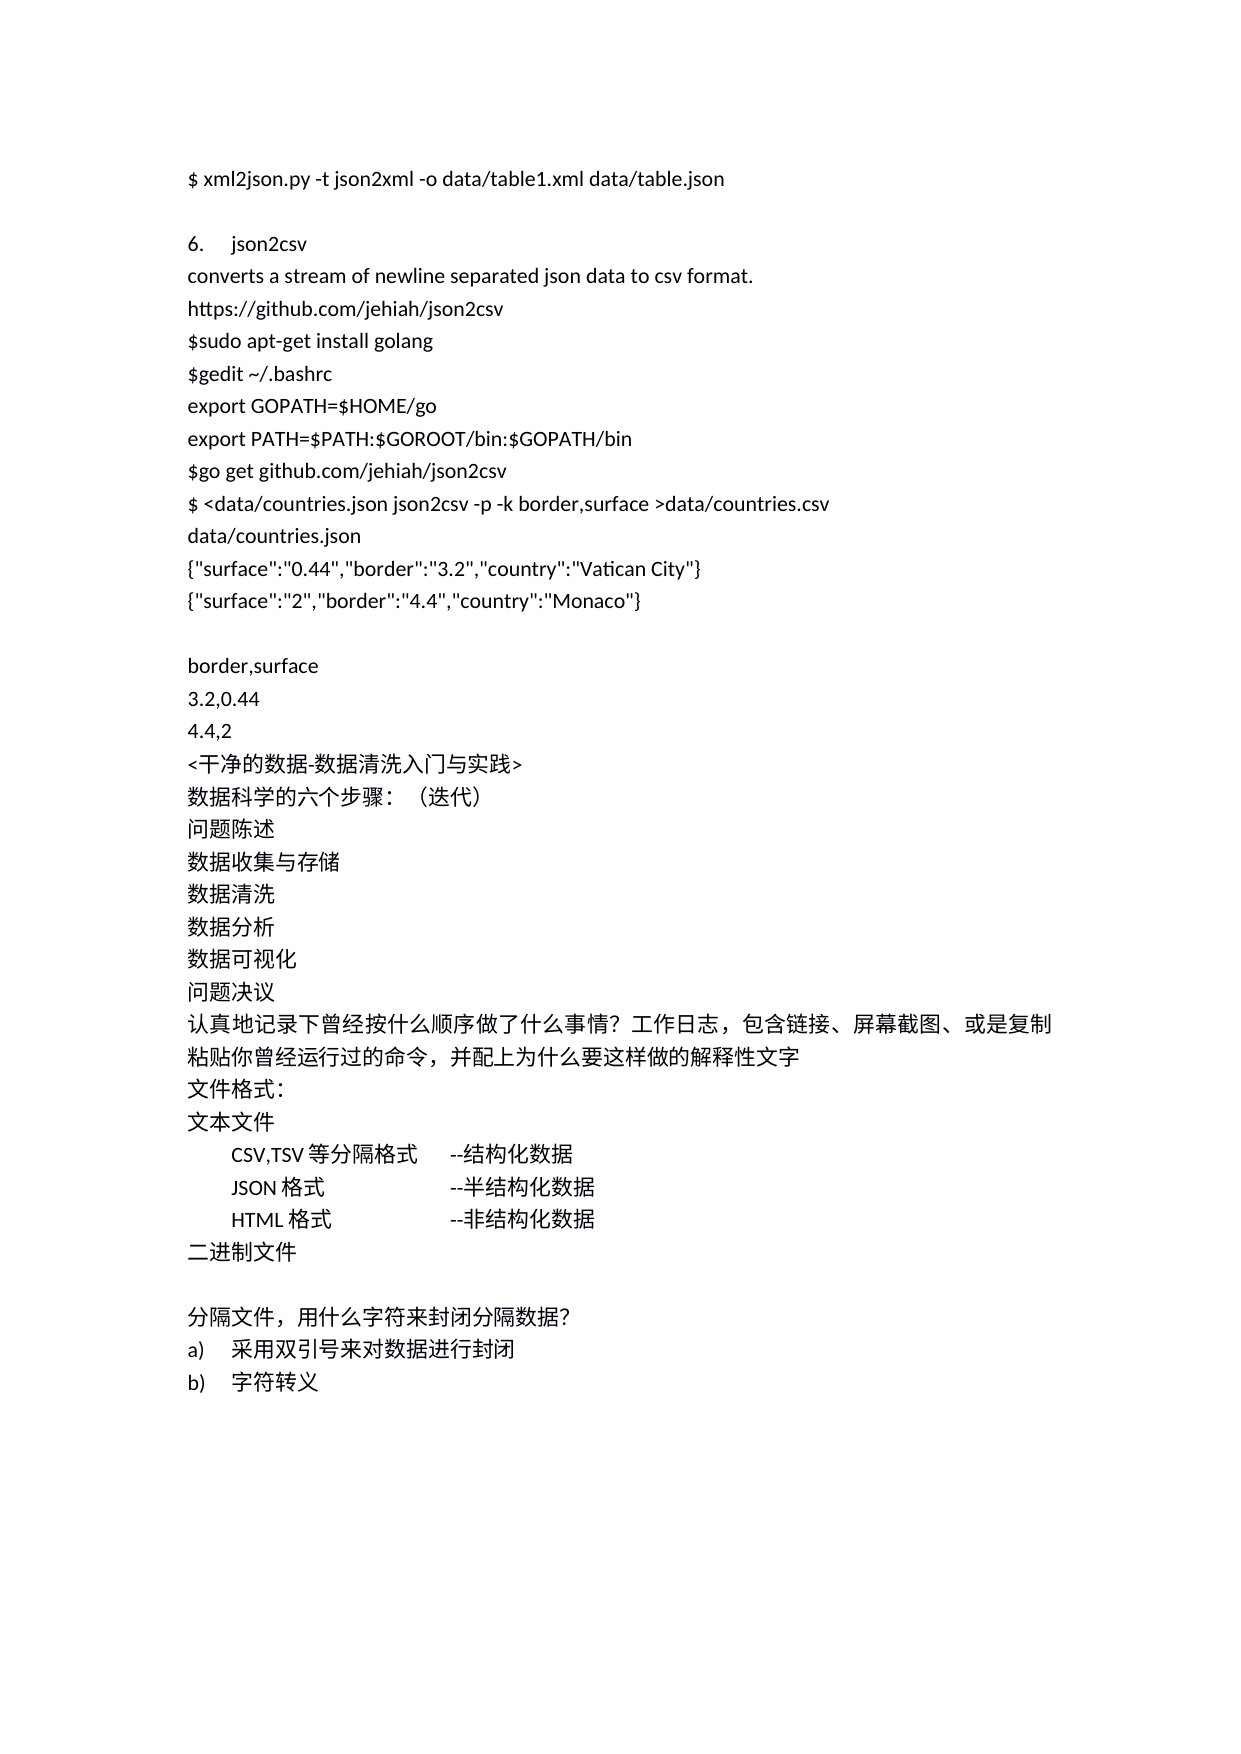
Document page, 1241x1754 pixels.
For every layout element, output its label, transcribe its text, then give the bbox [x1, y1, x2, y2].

text 数据科学的六个步骤：（迭代） [187, 779, 1053, 812]
text 文本文件 [187, 1104, 1053, 1137]
text $ <data/countries.json json2csv -p -k border,surface >data/countries.csv [187, 487, 1053, 519]
text HTML格式 --非结构化数据 [187, 1202, 1053, 1234]
text $gedit ~/.bashrc [187, 357, 1053, 389]
text https://github.com/jehiah/json2csv [187, 292, 1053, 324]
text 问题决议 [187, 974, 1053, 1007]
list json2csv [187, 227, 1053, 259]
text data/countries.json [187, 519, 1053, 552]
text {"surface":"2","border":"4.4","country":"Monaco"} [187, 584, 1053, 617]
text 文件格式： [187, 1072, 1053, 1104]
text {"surface":"0.44","border":"3.2","country":"Vatican City"} [187, 552, 1053, 584]
text 分隔文件，用什么字符来封闭分隔数据？ [187, 1299, 1053, 1332]
text 数据收集与存储 [187, 844, 1053, 877]
text 问题陈述 [187, 812, 1053, 844]
text 二进制文件 [187, 1234, 1053, 1267]
text $go get github.com/jehiah/json2csv [187, 454, 1053, 487]
list 字符转义 [187, 1364, 1053, 1397]
text CSV,TSV等分隔格式 --结构化数据 [187, 1137, 1053, 1169]
text 4.4,2 [187, 714, 1053, 747]
text 数据清洗 [187, 877, 1053, 909]
text 数据可视化 [187, 942, 1053, 974]
text export GOPATH=$HOME/go [187, 389, 1053, 422]
text JSON格式 --半结构化数据 [187, 1169, 1053, 1202]
text <干净的数据-数据清洗入门与实践> [187, 747, 1053, 779]
text 数据分析 [187, 909, 1053, 942]
list 采用双引号来对数据进行封闭 [187, 1332, 1053, 1364]
text border,surface [187, 649, 1053, 682]
text converts a stream of newline separated json data to csv format. [187, 259, 1053, 292]
text export PATH=$PATH:$GOROOT/bin:$GOPATH/bin [187, 422, 1053, 454]
text 认真地记录下曾经按什么顺序做了什么事情？工作日志，包含链接、屏幕截图、或是复制粘贴你曾经运行过的命令，并配上为什么要这样做的解释性文字 [187, 1007, 1053, 1072]
text 3.2,0.44 [187, 682, 1053, 714]
text $sudo apt-get install golang [187, 324, 1053, 357]
text $ xml2json.py -t json2xml -o data/table1.xml data/table.json [187, 162, 1053, 194]
